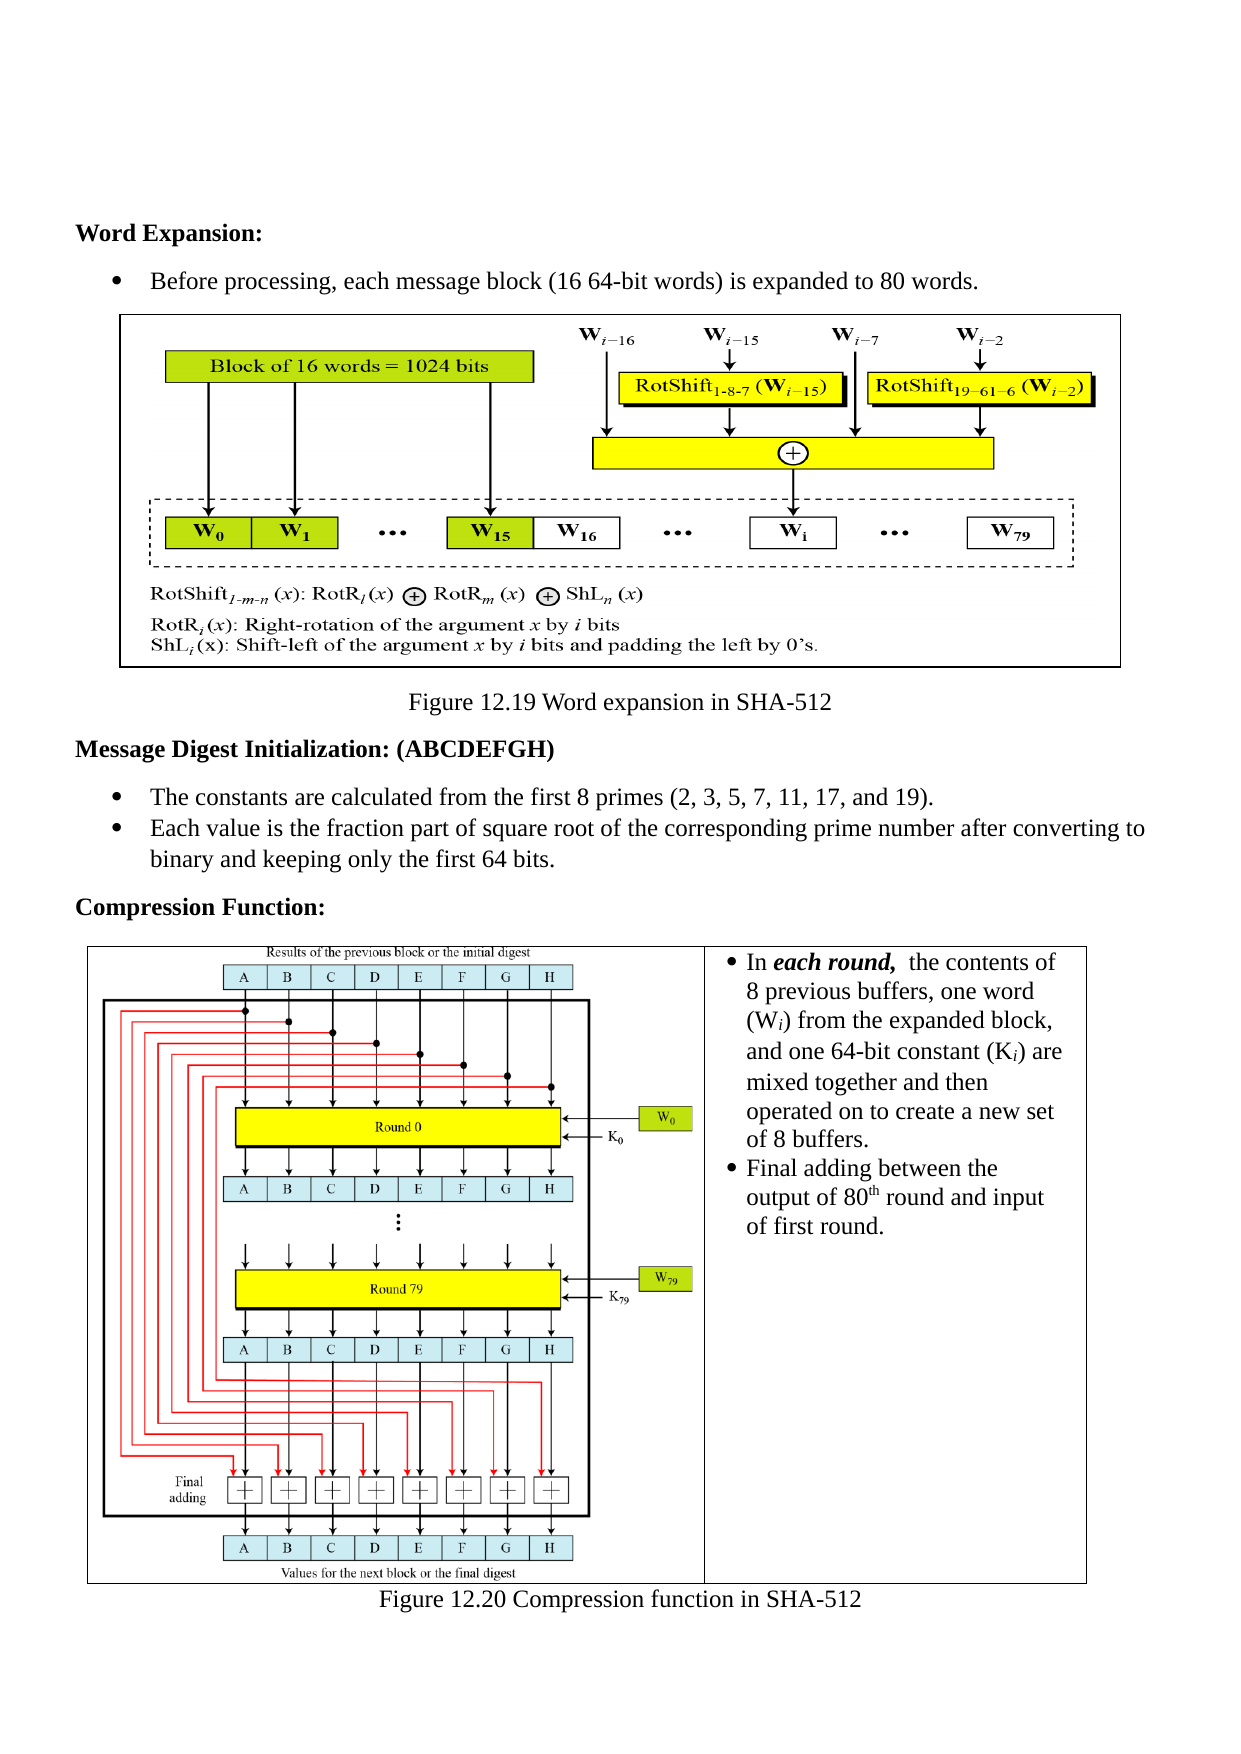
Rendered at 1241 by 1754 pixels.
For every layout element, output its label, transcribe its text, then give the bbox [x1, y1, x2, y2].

text Figure 12.20 Compression function in SHA-512 [75, 1584, 1165, 1612]
text Figure 12.19 Word expansion in SHA-512 [75, 687, 1165, 716]
list Each value is the fraction part of square root of the corresponding prime number after converting to binary and keeping only the first 64 bits. [112, 813, 1165, 873]
picture [149, 328, 1096, 655]
table_header In each round, the contents of 8 previous buffers, one word (Wi) from the expanded block, and one 64-bit constant (Ki) are mixed together and then operated on to create a new set of 8 buffers. Final adding between the output of 80th round and input of first round. [705, 947, 1086, 1583]
table_header [88, 947, 704, 1583]
text Message Digest Initialization: (ABCDEFGH) [75, 734, 1165, 763]
subtitle Compression Function: [75, 892, 1165, 921]
list The constants are calculated from the first 8 primes (2, 3, 5, 7, 11, 17, and 19). [112, 782, 1165, 811]
picture [102, 947, 693, 1581]
text Word Expansion: [75, 218, 1165, 247]
list Before processing, each message block (16 64-bit words) is expanded to 80 words. [112, 266, 1165, 294]
